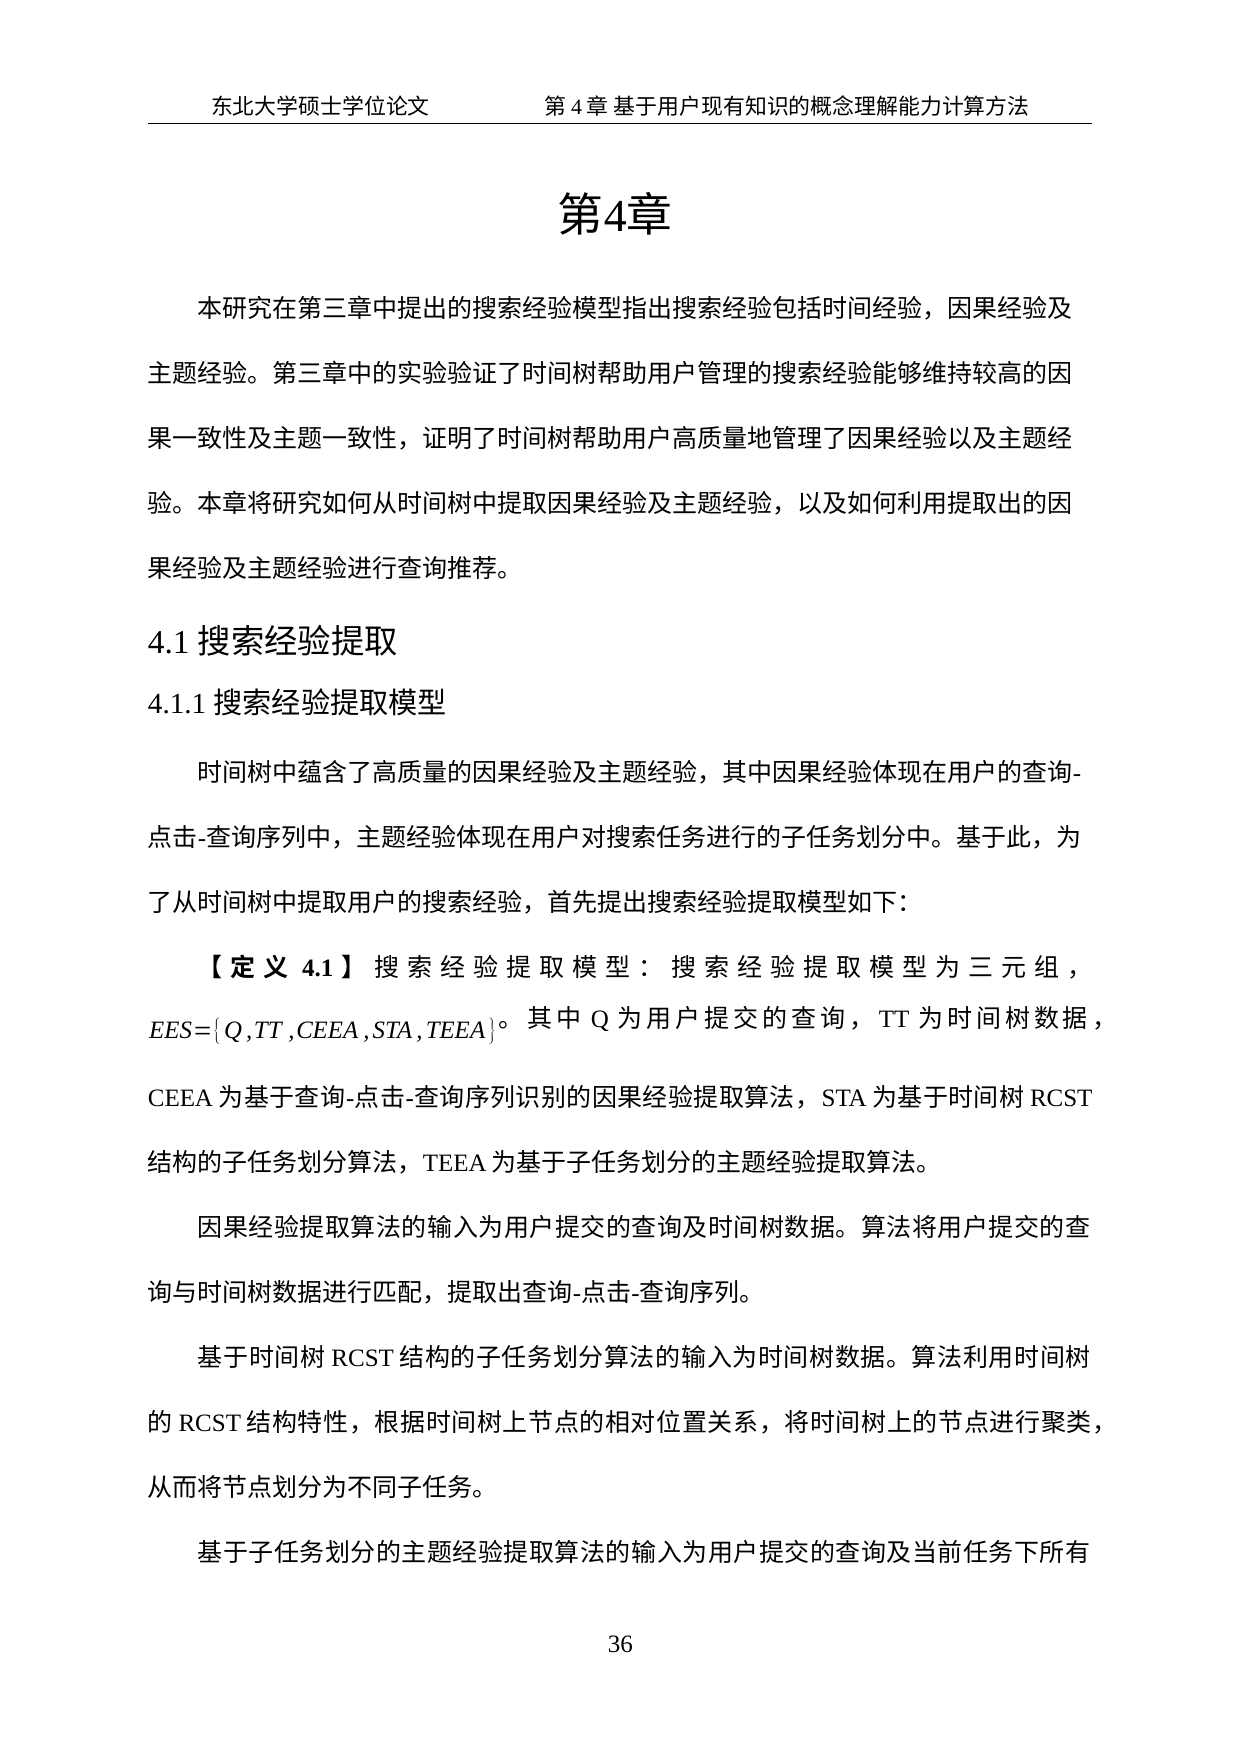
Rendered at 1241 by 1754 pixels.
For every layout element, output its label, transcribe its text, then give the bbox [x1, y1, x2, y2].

text 本研究在第三章中提出的搜索经验模型指出搜索经验包括时间经验，因果经验及主题经验。第三章中的实验验证了时间树帮助用户管理的搜索经验能够维持较高的因果一致性及主题一致性，证明了时间树帮助用户高质量地管理了因果经验以及主题经验。本章将研究如何从时间树中提取因果经验及主题经验，以及如何利用提取出的因果经验及主题经验进行查询推荐。 [148, 274, 1092, 599]
text 基于时间树RCST结构的子任务划分算法的输入为时间树数据。算法利用时间树的RCST结构特性，根据时间树上节点的相对位置关系，将时间树上的节点进行聚类，从而将节点划分为不同子任务。 [148, 1323, 1092, 1518]
subtitle 搜索经验提取模型 [148, 680, 1092, 722]
text 【定义4.1】搜索经验提取模型：搜索经验提取模型为三元组，。其中Q为用户提交的查询，TT为时间树数据，CEEA为基于查询-点击-查询序列识别的因果经验提取算法，STA为基于时间树RCST结构的子任务划分算法，TEEA为基于子任务划分的主题经验提取算法。 [148, 933, 1092, 1193]
text 时间树中蕴含了高质量的因果经验及主题经验，其中因果经验体现在用户的查询-点击-查询序列中，主题经验体现在用户对搜索任务进行的子任务划分中。基于此，为了从时间树中提取用户的搜索经验，首先提出搜索经验提取模型如下： [148, 738, 1092, 933]
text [148, 1518, 1092, 1583]
text 因果经验提取算法的输入为用户提交的查询及时间树数据。算法将用户提交的查询与时间树数据进行匹配，提取出查询-点击-查询序列。 [148, 1193, 1092, 1323]
subtitle 搜索经验提取 [148, 615, 1092, 663]
